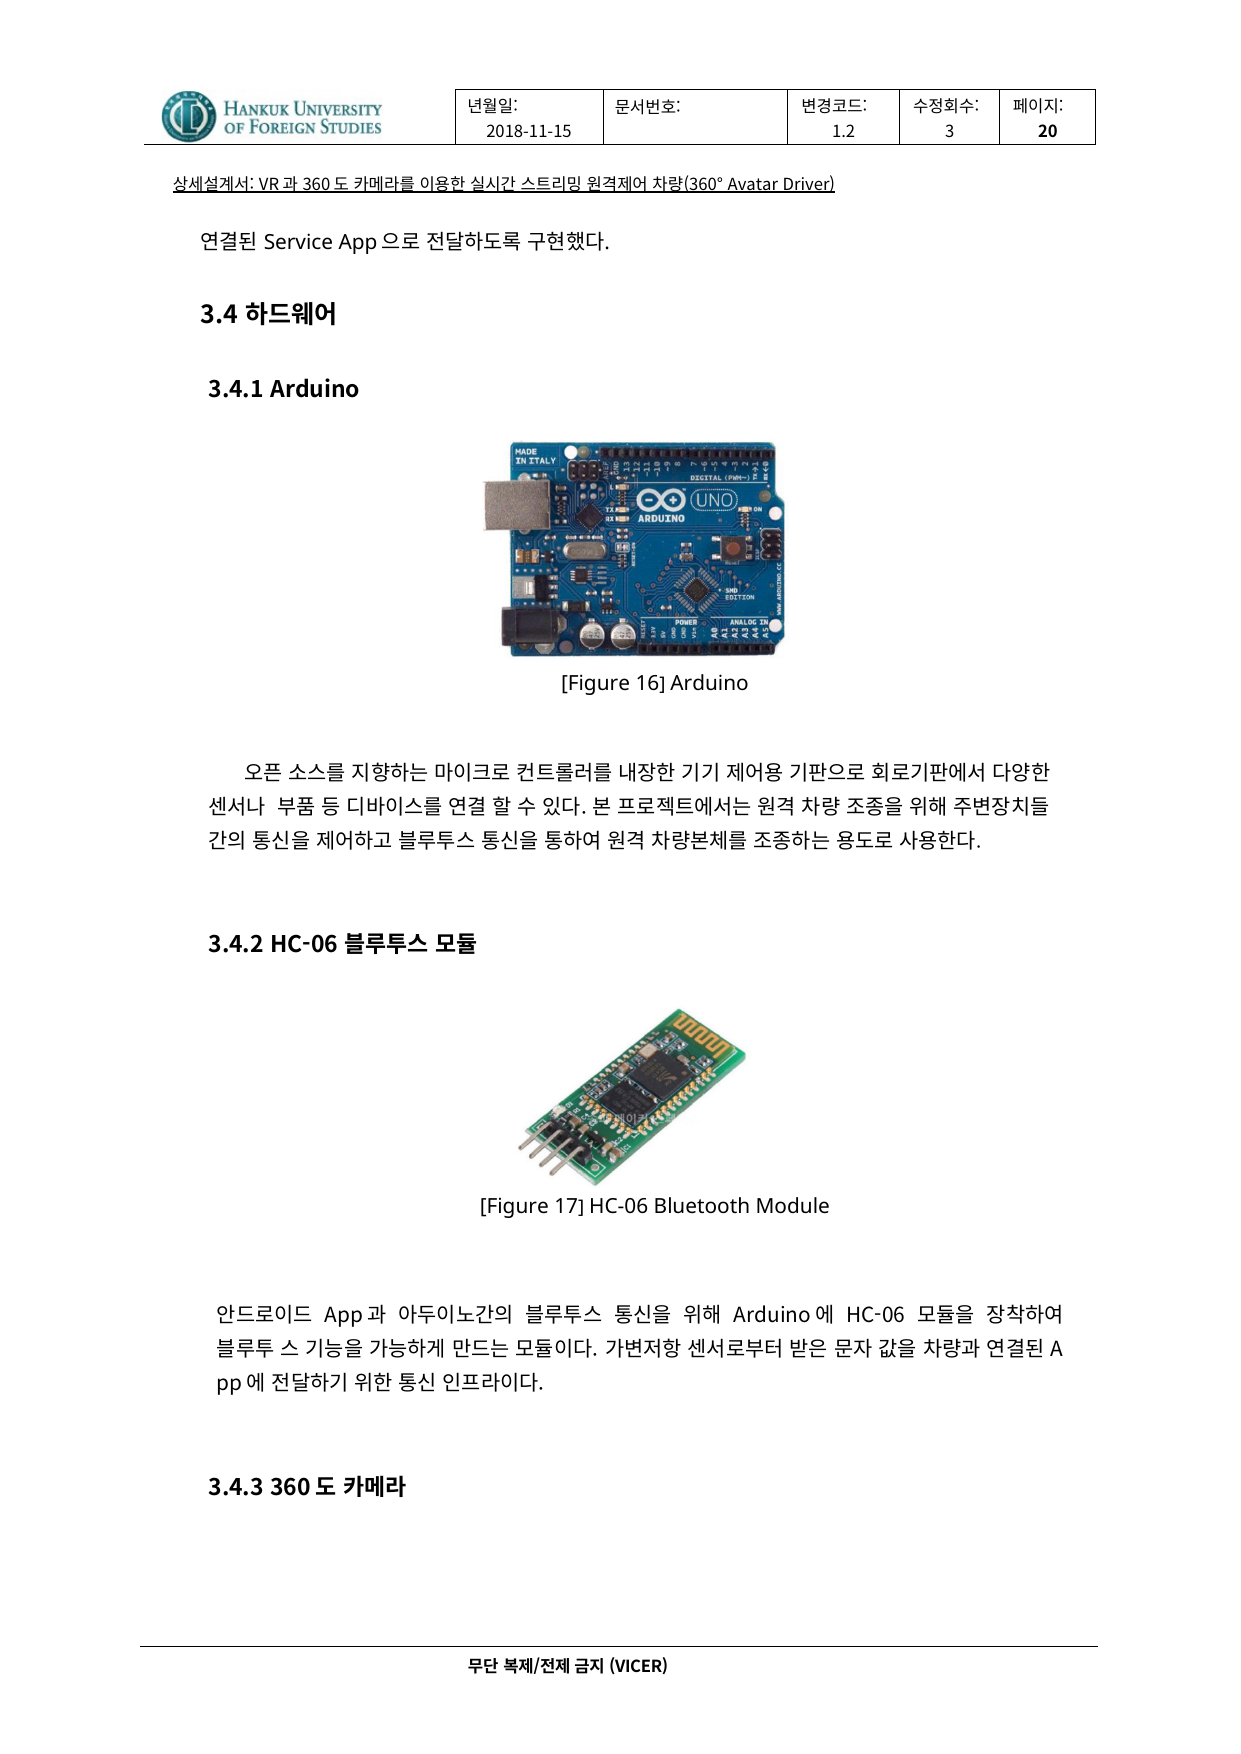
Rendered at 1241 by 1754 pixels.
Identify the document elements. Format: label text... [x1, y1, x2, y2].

text [Figure 16] Arduino [200, 668, 1109, 697]
text 3.4.2 HC-06 블루투스 모듈 [208, 926, 1109, 959]
picture [510, 984, 752, 1188]
text [Figure 17] HC-06 Bluetooth Module [200, 1191, 1109, 1220]
text 3.4 하드웨어 [200, 294, 1109, 330]
text 차량에서 bluetooth 통신을 통해 컨트롤러 정보를 app으로 송신 RC Car Server로부터 정보를 받아 RC Car가 작동할 수 있도록 구현했다. 컨트롤러에서는 컨트롤러를 통하여 움직임 정보를 블루투스로 연결된 Service App으로 전달하도록 구현했다. [200, 225, 1109, 256]
text 안드로이드 App과 아두이노간의 블루투스 통신을 위해 Arduino에 HC-06 모듈을 장착하여 블루투 스 기능을 가능하게 만드는 모듈이다. 가변저항 센서로부터 받은 문자 값을 차량과 연결된 App에 전달하기 위한 통신 인프라이다. [217, 1298, 1063, 1397]
text 3.4.1 Arduino [208, 371, 1109, 404]
text 오픈 소스를 지향하는 마이크로 컨트롤러를 내장한 기기 제어용 기판으로 회로기판에서 다양한 센서나 부품 등 디바이스를 연결 할 수 있다. 본 프로젝트에서는 원격 차량 조종을 위해 주변장치들 간의 통신을 제어하고 블루투스 통신을 통하여 원격 차량본체를 조종하는 용도로 사용한다. [208, 756, 1063, 854]
text 3.4.3 360도 카메라 [208, 1468, 1109, 1502]
picture [161, 89, 383, 143]
picture [472, 429, 789, 665]
